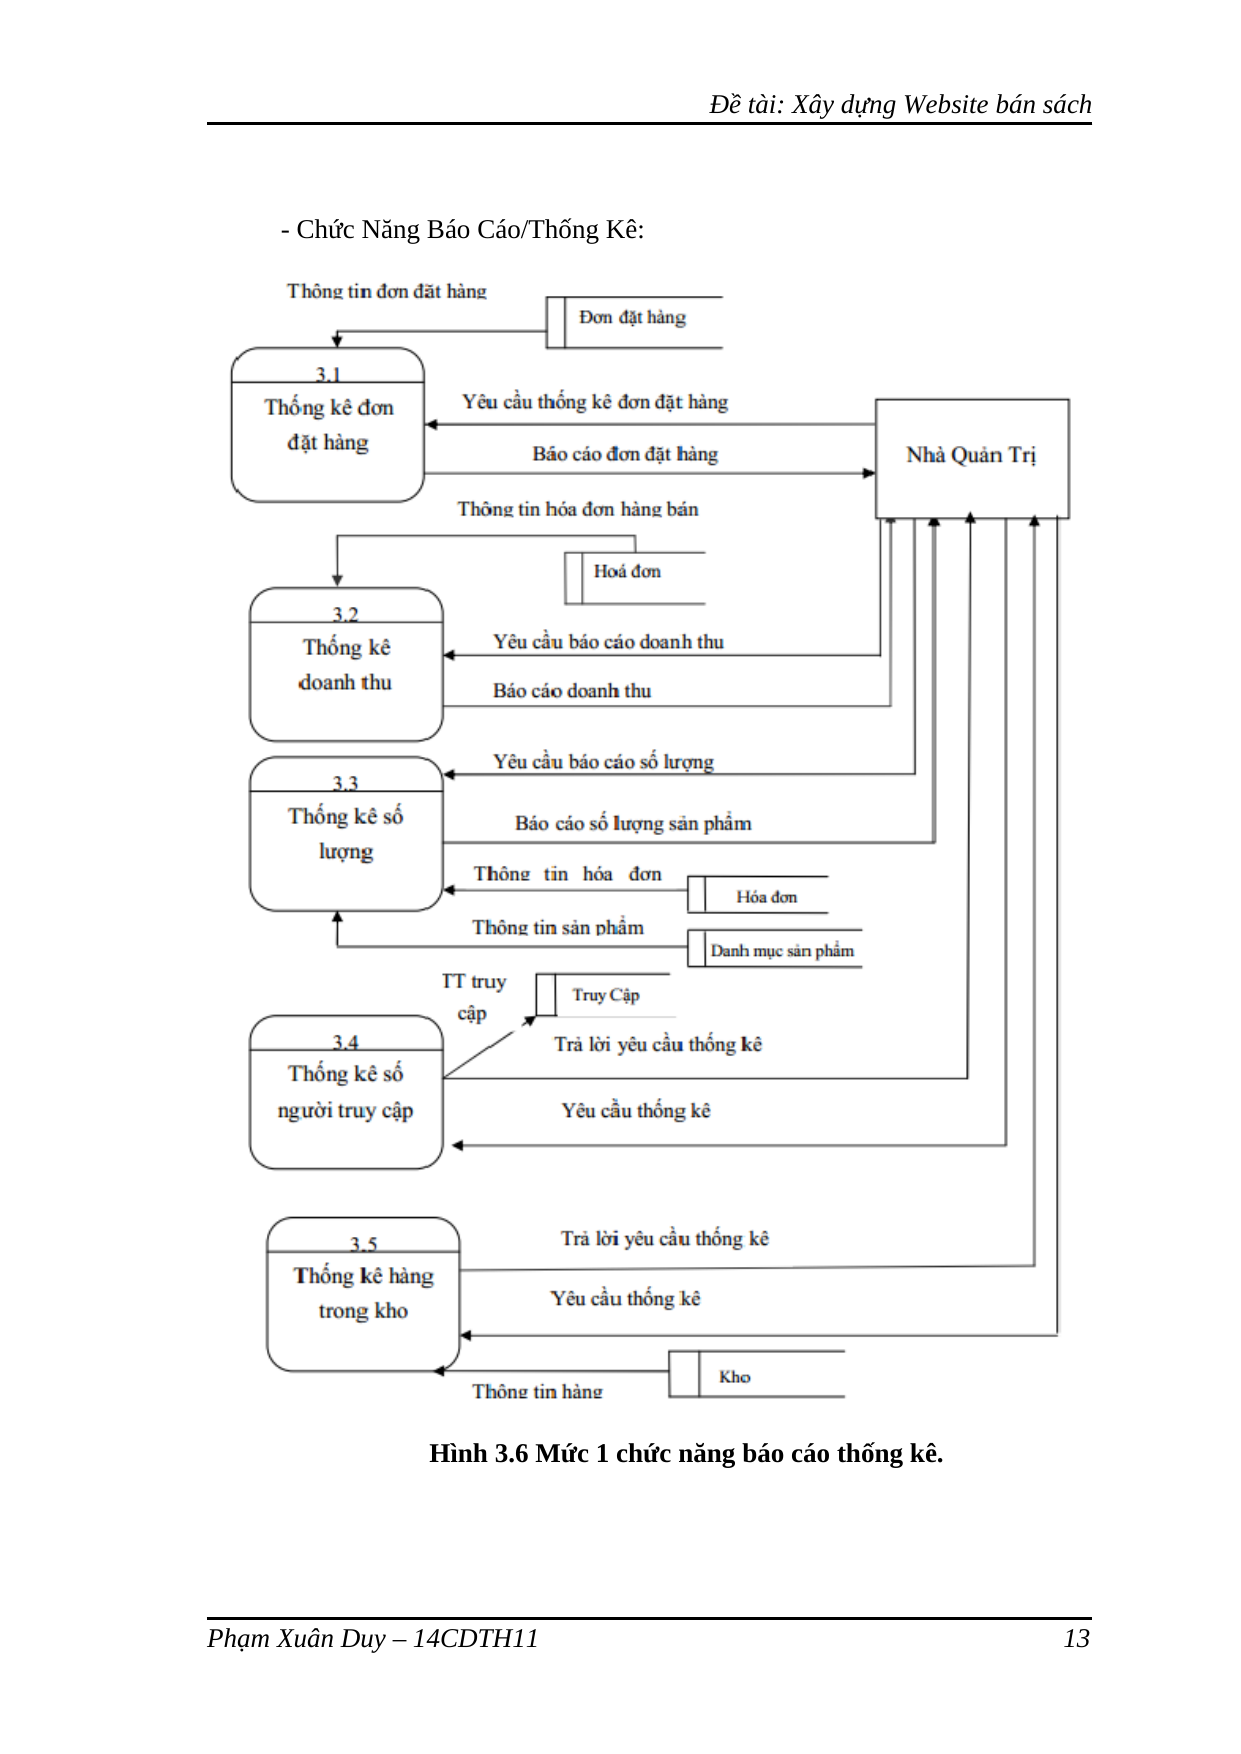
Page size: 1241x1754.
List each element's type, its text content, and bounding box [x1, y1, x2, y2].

picture [206, 266, 1093, 1416]
text - Chức Năng Báo Cáo/Thống Kê: [207, 213, 1092, 244]
text Hình 3.6 Mức 1 chức năng báo cáo thống kê. [207, 1438, 1092, 1469]
